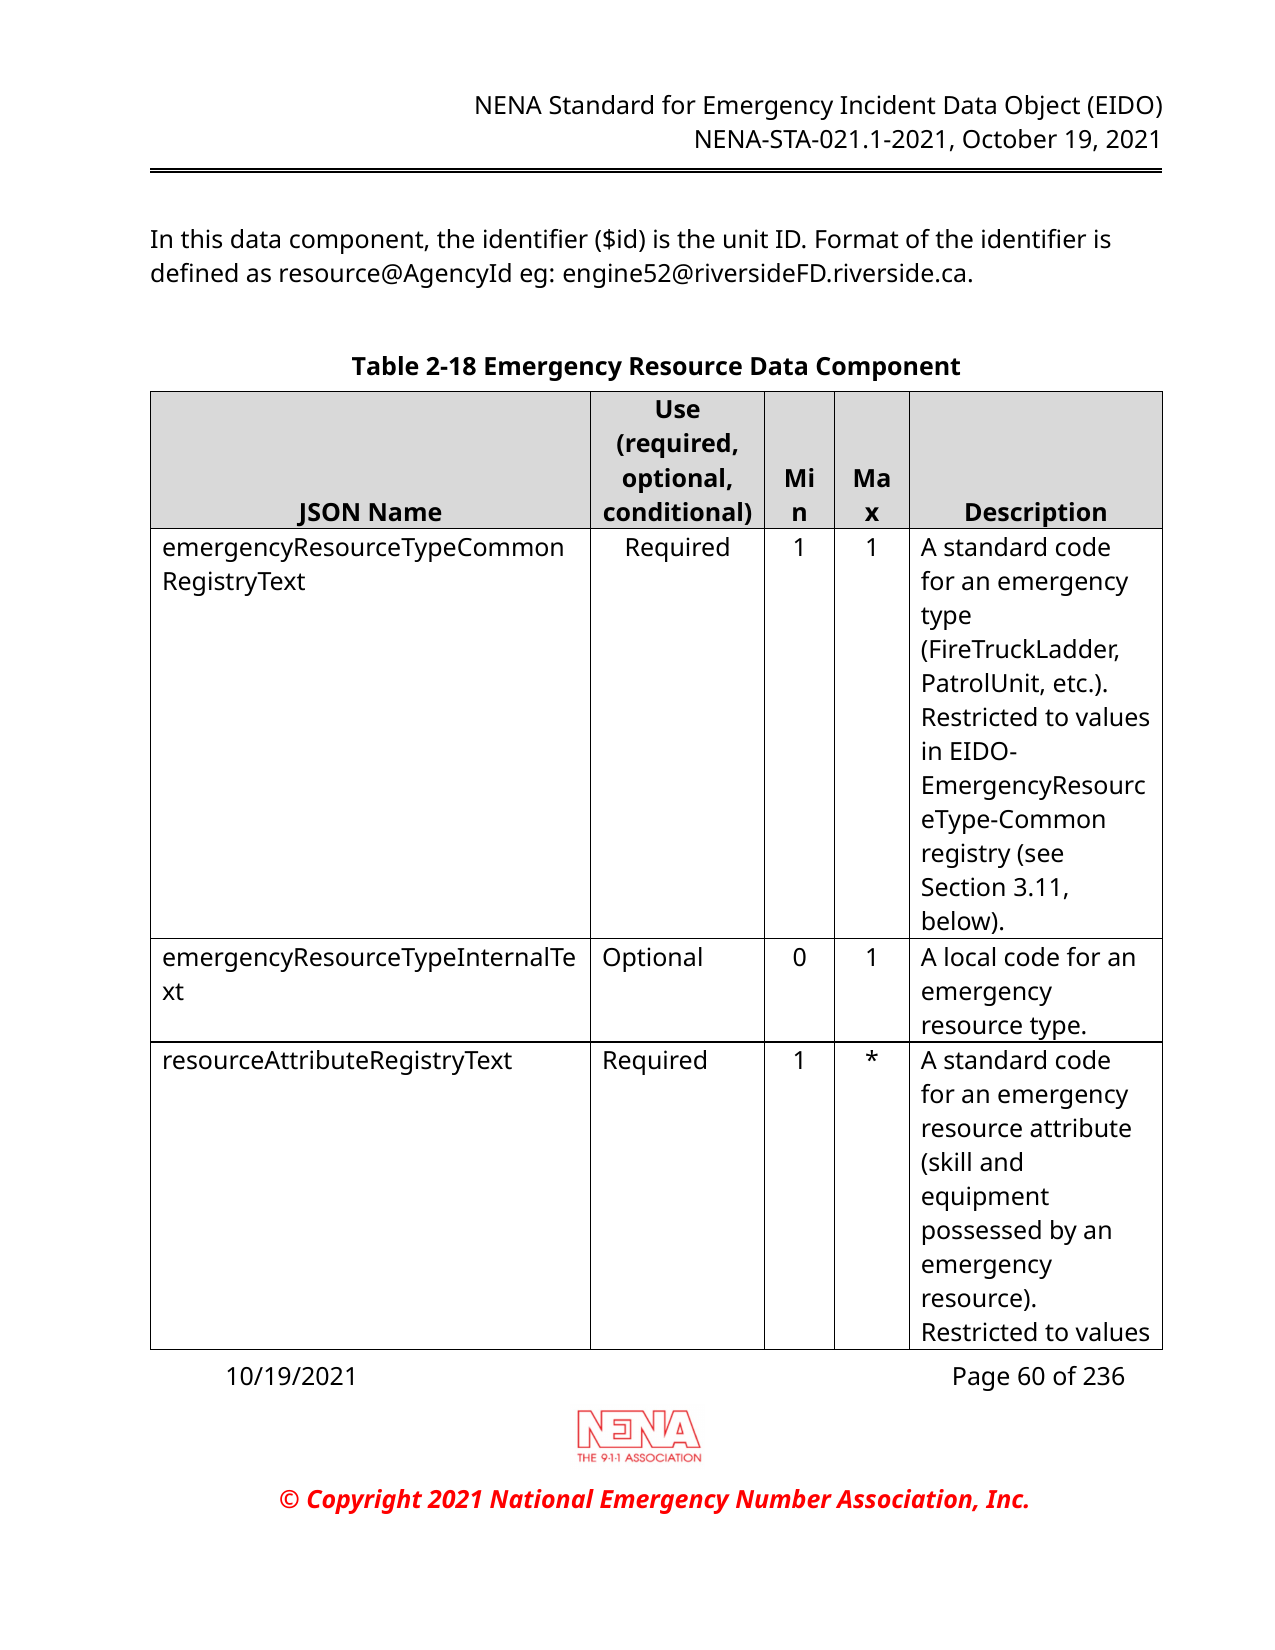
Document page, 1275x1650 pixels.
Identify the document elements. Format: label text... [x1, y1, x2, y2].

table_cell 0 [765, 939, 834, 1041]
table_cell resourceAttributeRegistryText [151, 1043, 590, 1349]
table_cell 1 [835, 939, 909, 1041]
table_cell Optional [591, 939, 764, 1041]
table_header JSON Name [151, 392, 590, 528]
table_header Description [910, 392, 1162, 528]
table_cell Required [591, 529, 764, 938]
table_header Min [765, 392, 834, 528]
table_header Use (required, optional, conditional) [591, 392, 764, 528]
table_cell 1 [765, 1043, 834, 1349]
table_cell Required [591, 1043, 764, 1349]
table_cell A local code for an emergency resource type. [910, 939, 1162, 1041]
table_cell emergencyResourceTypeInternalText [151, 939, 590, 1041]
table_cell * [835, 1043, 909, 1349]
picture [569, 1404, 706, 1470]
table_cell 1 [835, 529, 909, 938]
table_cell emergencyResourceTypeCommonRegistryText [151, 529, 590, 938]
table_cell 1 [765, 529, 834, 938]
table_cell A standard code for an emergency type (FireTruckLadder, PatrolUnit, etc.). Restricted to values in EIDO-EmergencyResourceType-Common registry (see Section 3.11, below). [910, 529, 1162, 938]
table_header Max [835, 392, 909, 528]
